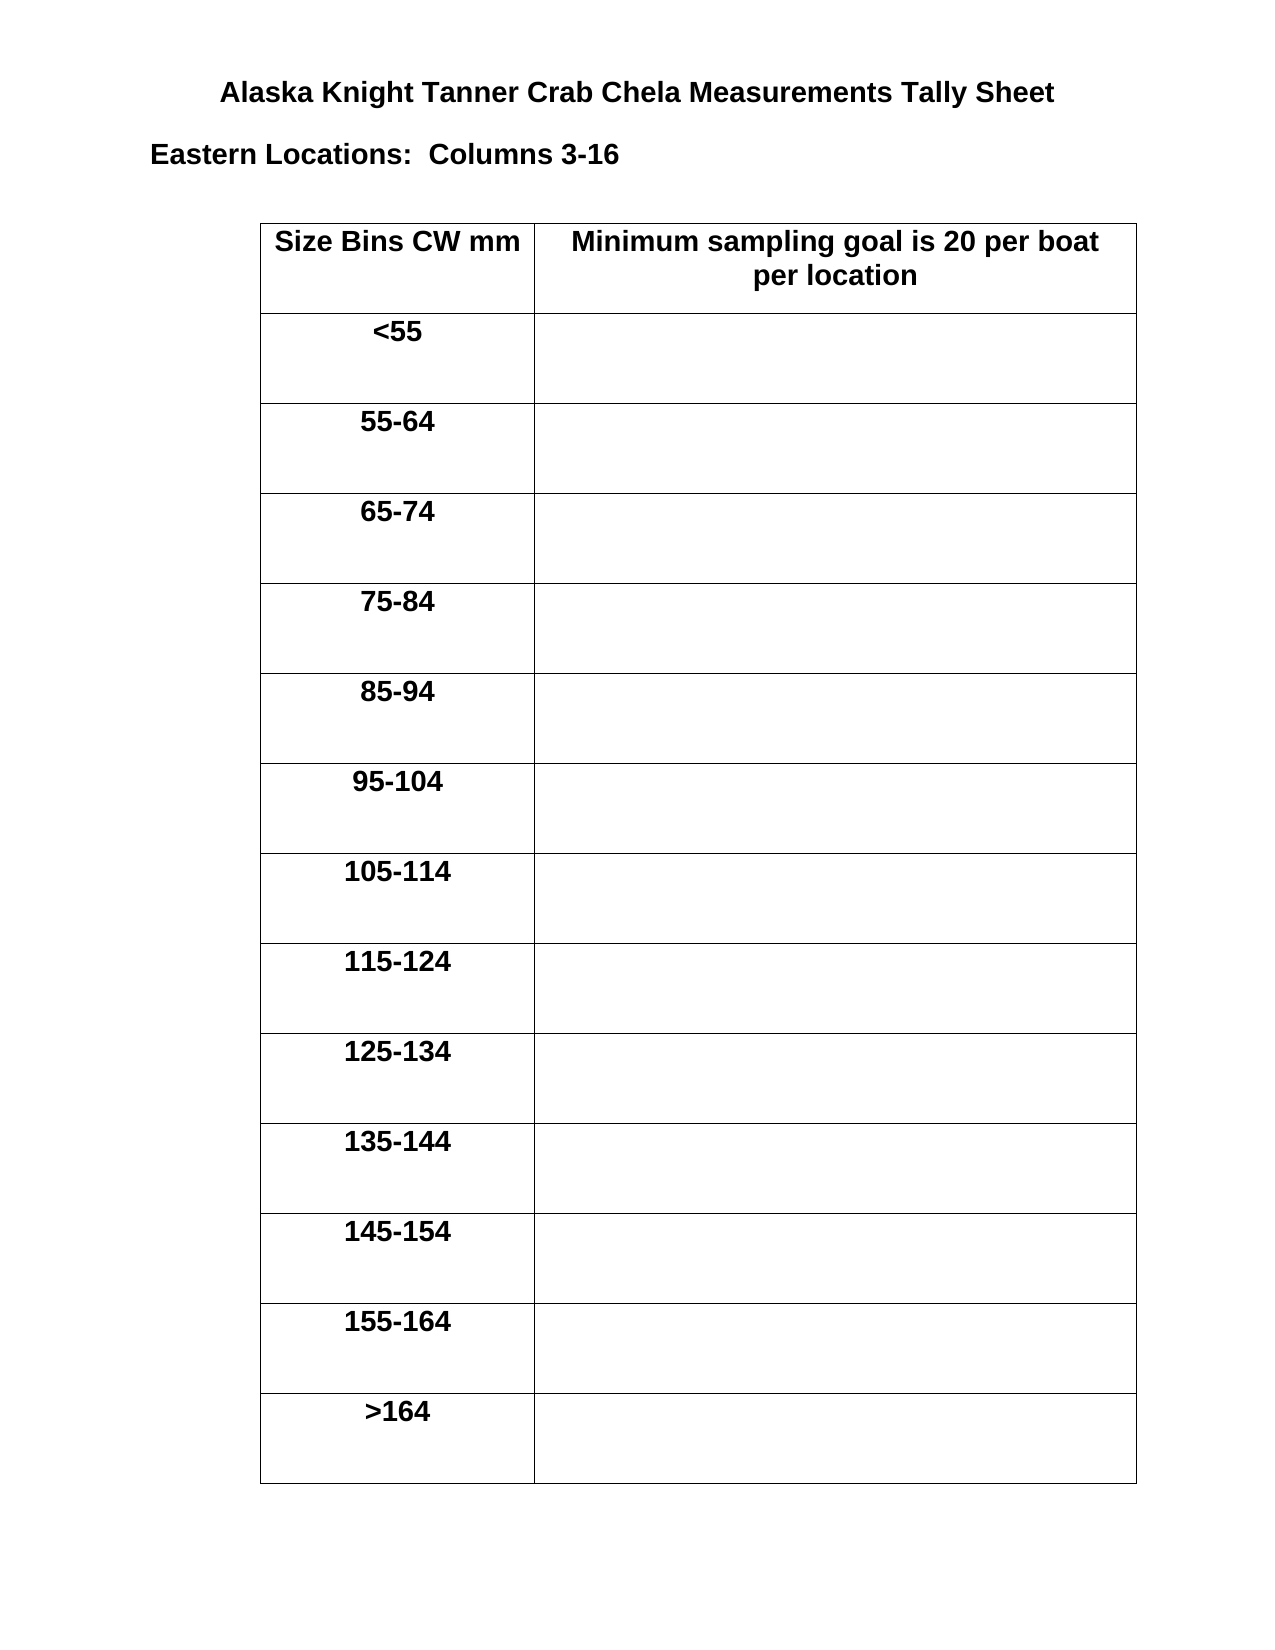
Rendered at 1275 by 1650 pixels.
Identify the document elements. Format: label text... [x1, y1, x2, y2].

table_cell 95-104 [261, 764, 534, 853]
table_cell 105-114 [261, 854, 534, 943]
text Alaska Knight Tanner Crab Chela Measurements Tally Sheet [150, 75, 1125, 108]
table_cell [535, 1214, 1136, 1303]
table_cell [535, 944, 1136, 1033]
table_cell 125-134 [261, 1034, 534, 1123]
table_cell [535, 1394, 1136, 1483]
table_cell [535, 404, 1136, 493]
table_cell [535, 1304, 1136, 1393]
table_cell [535, 674, 1136, 763]
table_cell [535, 584, 1136, 673]
table_cell 155-164 [261, 1304, 534, 1393]
table_cell [535, 494, 1136, 583]
table_cell [535, 1124, 1136, 1213]
table_header Minimum sampling goal is 20 per boat per location [535, 224, 1136, 313]
table_cell [535, 764, 1136, 853]
table_cell [535, 854, 1136, 943]
table_cell 145-154 [261, 1214, 534, 1303]
table_cell 55-64 [261, 404, 534, 493]
table_cell [535, 314, 1136, 403]
table_cell 75-84 [261, 584, 534, 673]
table_cell [535, 1034, 1136, 1123]
text Eastern Locations: Columns 3-16 [150, 137, 1125, 171]
table_cell <55 [261, 314, 534, 403]
table_cell 65-74 [261, 494, 534, 583]
table_header Size Bins CW mm [261, 224, 534, 313]
table_cell 135-144 [261, 1124, 534, 1213]
table_cell 85-94 [261, 674, 534, 763]
table_cell 115-124 [261, 944, 534, 1033]
table_cell >164 [261, 1394, 534, 1483]
